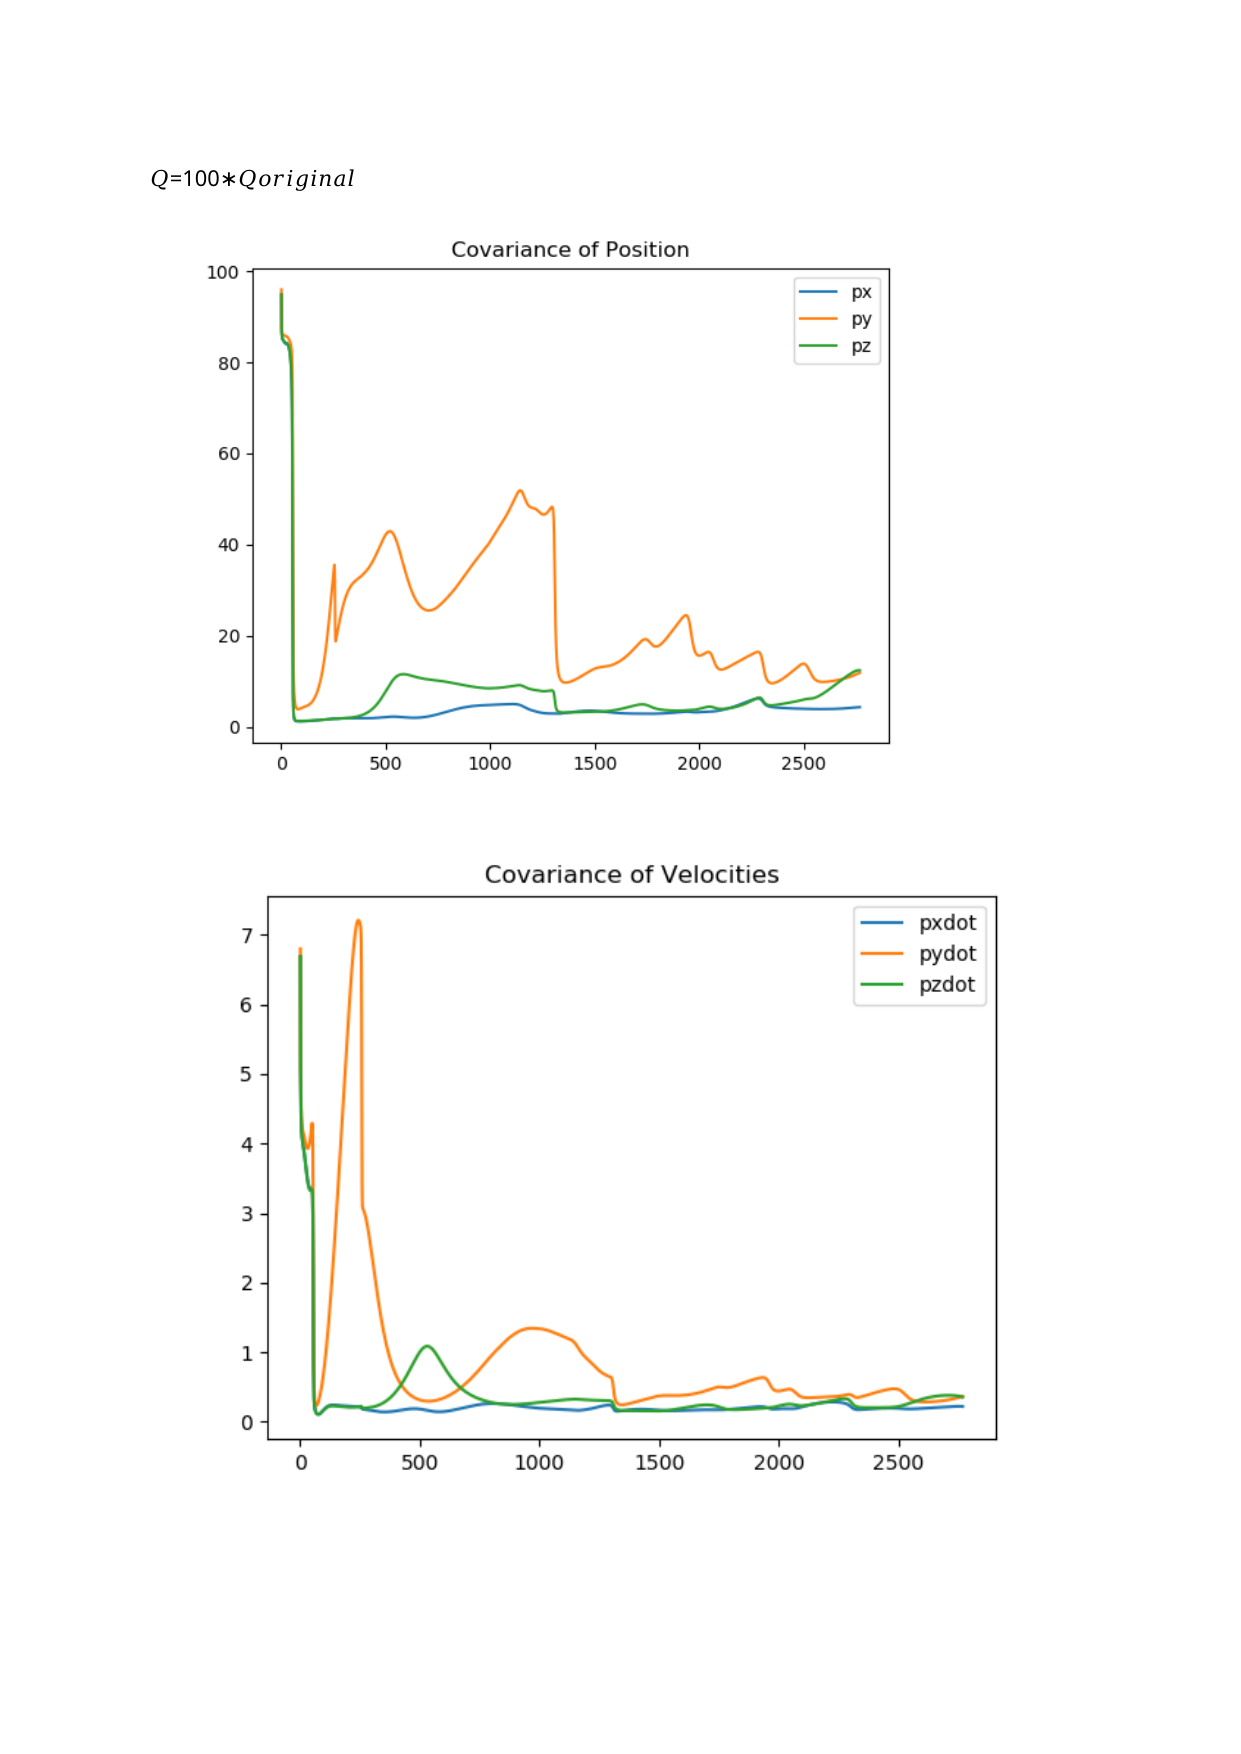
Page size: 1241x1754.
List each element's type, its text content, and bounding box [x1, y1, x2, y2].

text 𝑄=100∗𝑄𝑜𝑟𝑖𝑔𝑖𝑛𝑎𝑙 [150, 162, 1090, 194]
picture [150, 194, 971, 811]
picture [150, 812, 1089, 1517]
